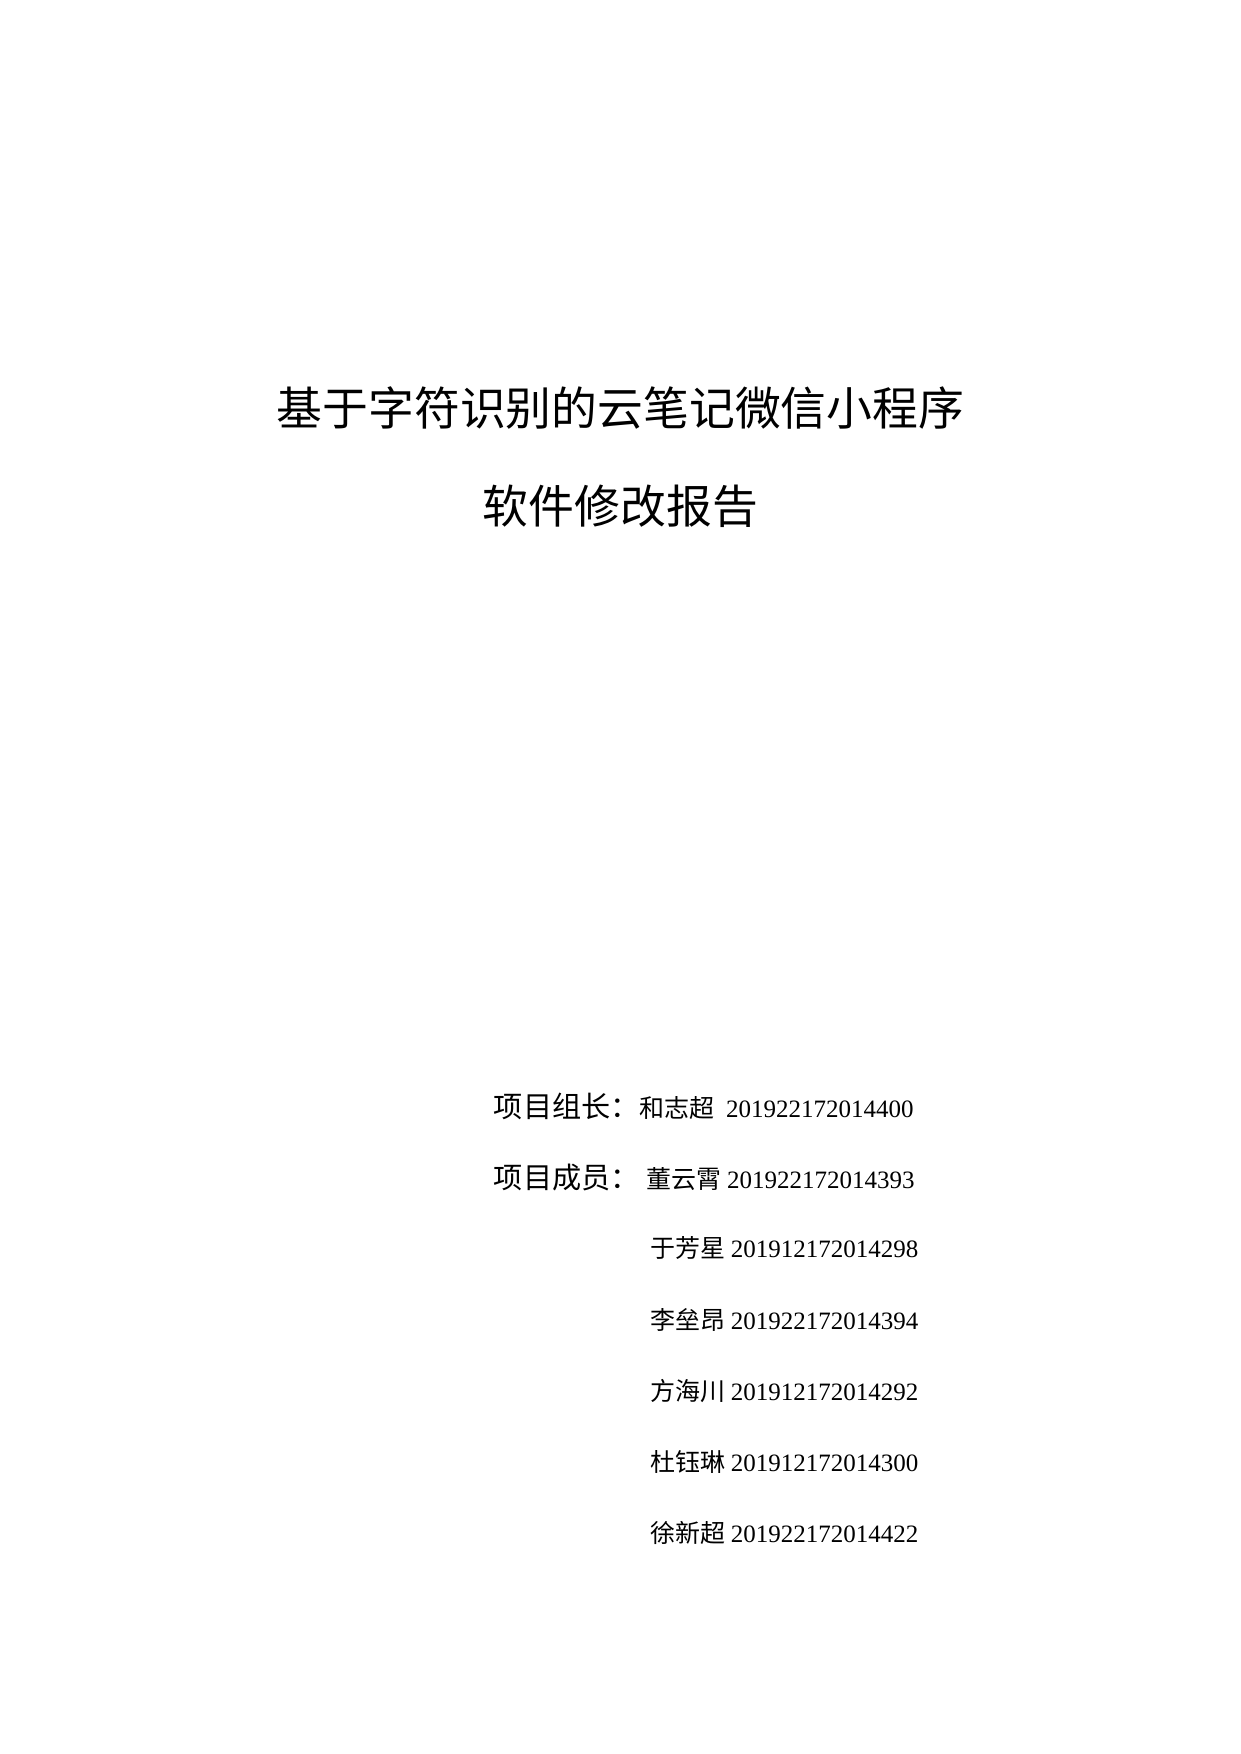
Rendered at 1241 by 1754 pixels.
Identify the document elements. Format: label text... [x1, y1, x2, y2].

text 项目组长：和志超 201922172014400 [450, 1072, 1053, 1137]
text 杜钰琳 201912172014300 [581, 1428, 1053, 1493]
text 项目成员： 董云霄 201922172014393 [450, 1143, 1053, 1208]
text 于芳星 201912172014298 [581, 1214, 1053, 1279]
text 基于字符识别的云笔记微信小程序 [187, 357, 1053, 454]
text 方海川 201912172014292 [581, 1357, 1053, 1422]
text 软件修改报告 [187, 454, 1053, 552]
text 李垒昂 201922172014394 [581, 1286, 1053, 1351]
text 徐新超 201922172014422 [581, 1499, 1053, 1564]
